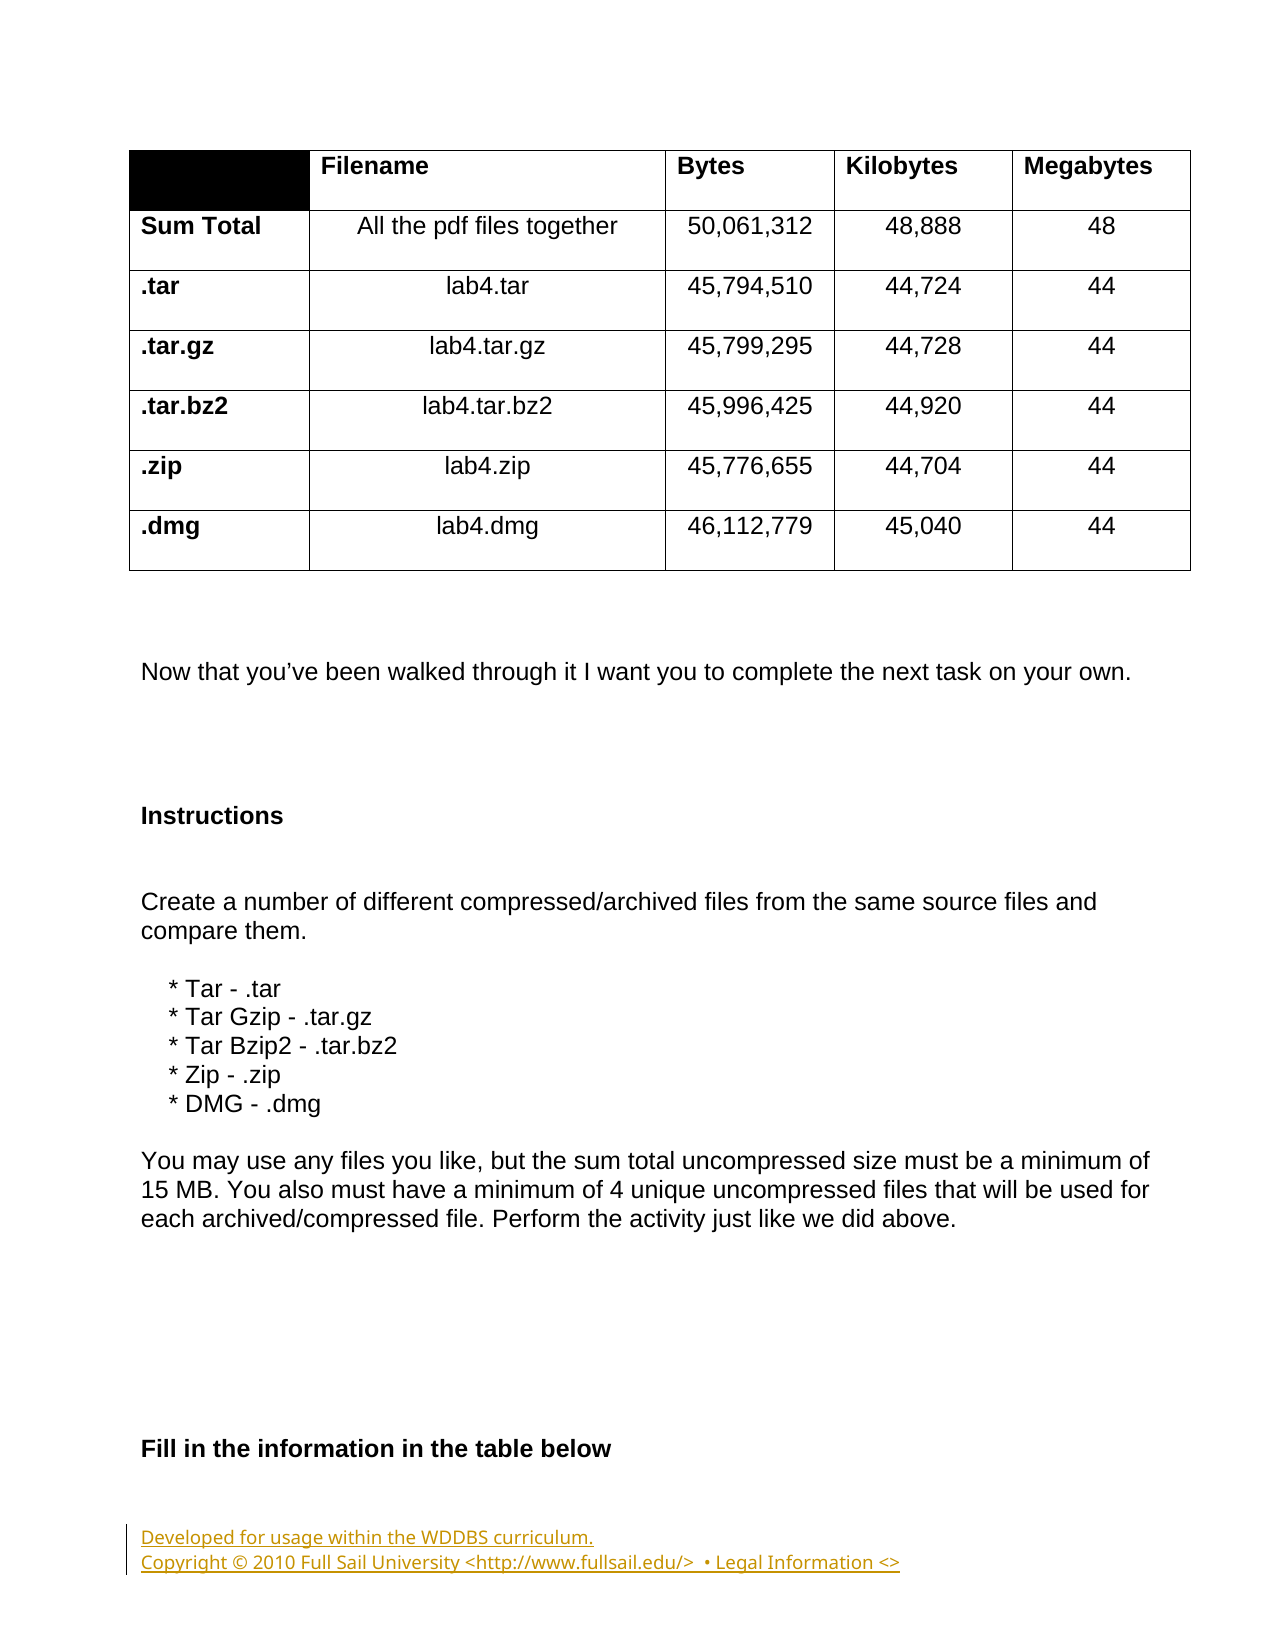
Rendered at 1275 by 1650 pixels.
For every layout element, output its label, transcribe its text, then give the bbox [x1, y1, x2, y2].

table_cell 45,040 [835, 511, 1012, 570]
text Fill in the information in the table below [141, 1433, 1153, 1462]
table_cell 44 [1013, 391, 1190, 450]
table_cell lab4.tar.bz2 [310, 391, 665, 450]
text Now that you’ve been walked through it I want you to complete the next task on your own. [141, 657, 1153, 686]
table_cell 45,776,655 [666, 451, 834, 510]
table_cell 44,728 [835, 331, 1012, 390]
table_cell All the pdf files together [310, 211, 665, 270]
table_header [130, 151, 309, 210]
table_cell lab4.tar.gz [310, 331, 665, 390]
text * Zip - .zip [141, 1060, 1153, 1088]
table_header Megabytes [1013, 151, 1190, 210]
text You may use any files you like, but the sum total uncompressed size must be a minimum of 15 MB. You also must have a minimum of 4 unique uncompressed files that will be used for each archived/compressed file. Perform the activity just like we did above. [141, 1146, 1153, 1232]
table_cell 48,888 [835, 211, 1012, 270]
table_cell 44,920 [835, 391, 1012, 450]
table_cell lab4.dmg [310, 511, 665, 570]
table_header Filename [310, 151, 665, 210]
table_cell 44,724 [835, 271, 1012, 330]
table_cell .tar.bz2 [130, 391, 309, 450]
text * Tar Bzip2 - .tar.bz2 [141, 1031, 1153, 1060]
table_cell .tar [130, 271, 309, 330]
table_cell .zip [130, 451, 309, 510]
text * Tar Gzip - .tar.gz [141, 1002, 1153, 1031]
table_cell lab4.tar [310, 271, 665, 330]
text Instructions [141, 801, 1153, 830]
text * DMG - .dmg [141, 1088, 1153, 1117]
text * Tar - .tar [141, 973, 1153, 1002]
table_cell 44,704 [835, 451, 1012, 510]
table_cell 44 [1013, 331, 1190, 390]
table_cell 44 [1013, 271, 1190, 330]
table_cell .dmg [130, 511, 309, 570]
table_cell 50,061,312 [666, 211, 834, 270]
table_cell 45,799,295 [666, 331, 834, 390]
table_cell 45,996,425 [666, 391, 834, 450]
table_cell 48 [1013, 211, 1190, 270]
table_cell 46,112,779 [666, 511, 834, 570]
table_header Kilobytes [835, 151, 1012, 210]
text Create a number of different compressed/archived files from the same source files and compare them. [141, 887, 1153, 945]
table_cell .tar.gz [130, 331, 309, 390]
table_cell 44 [1013, 451, 1190, 510]
table_cell 45,794,510 [666, 271, 834, 330]
table_cell lab4.zip [310, 451, 665, 510]
table_cell Sum Total [130, 211, 309, 270]
table_header Bytes [666, 151, 834, 210]
table_cell 44 [1013, 511, 1190, 570]
